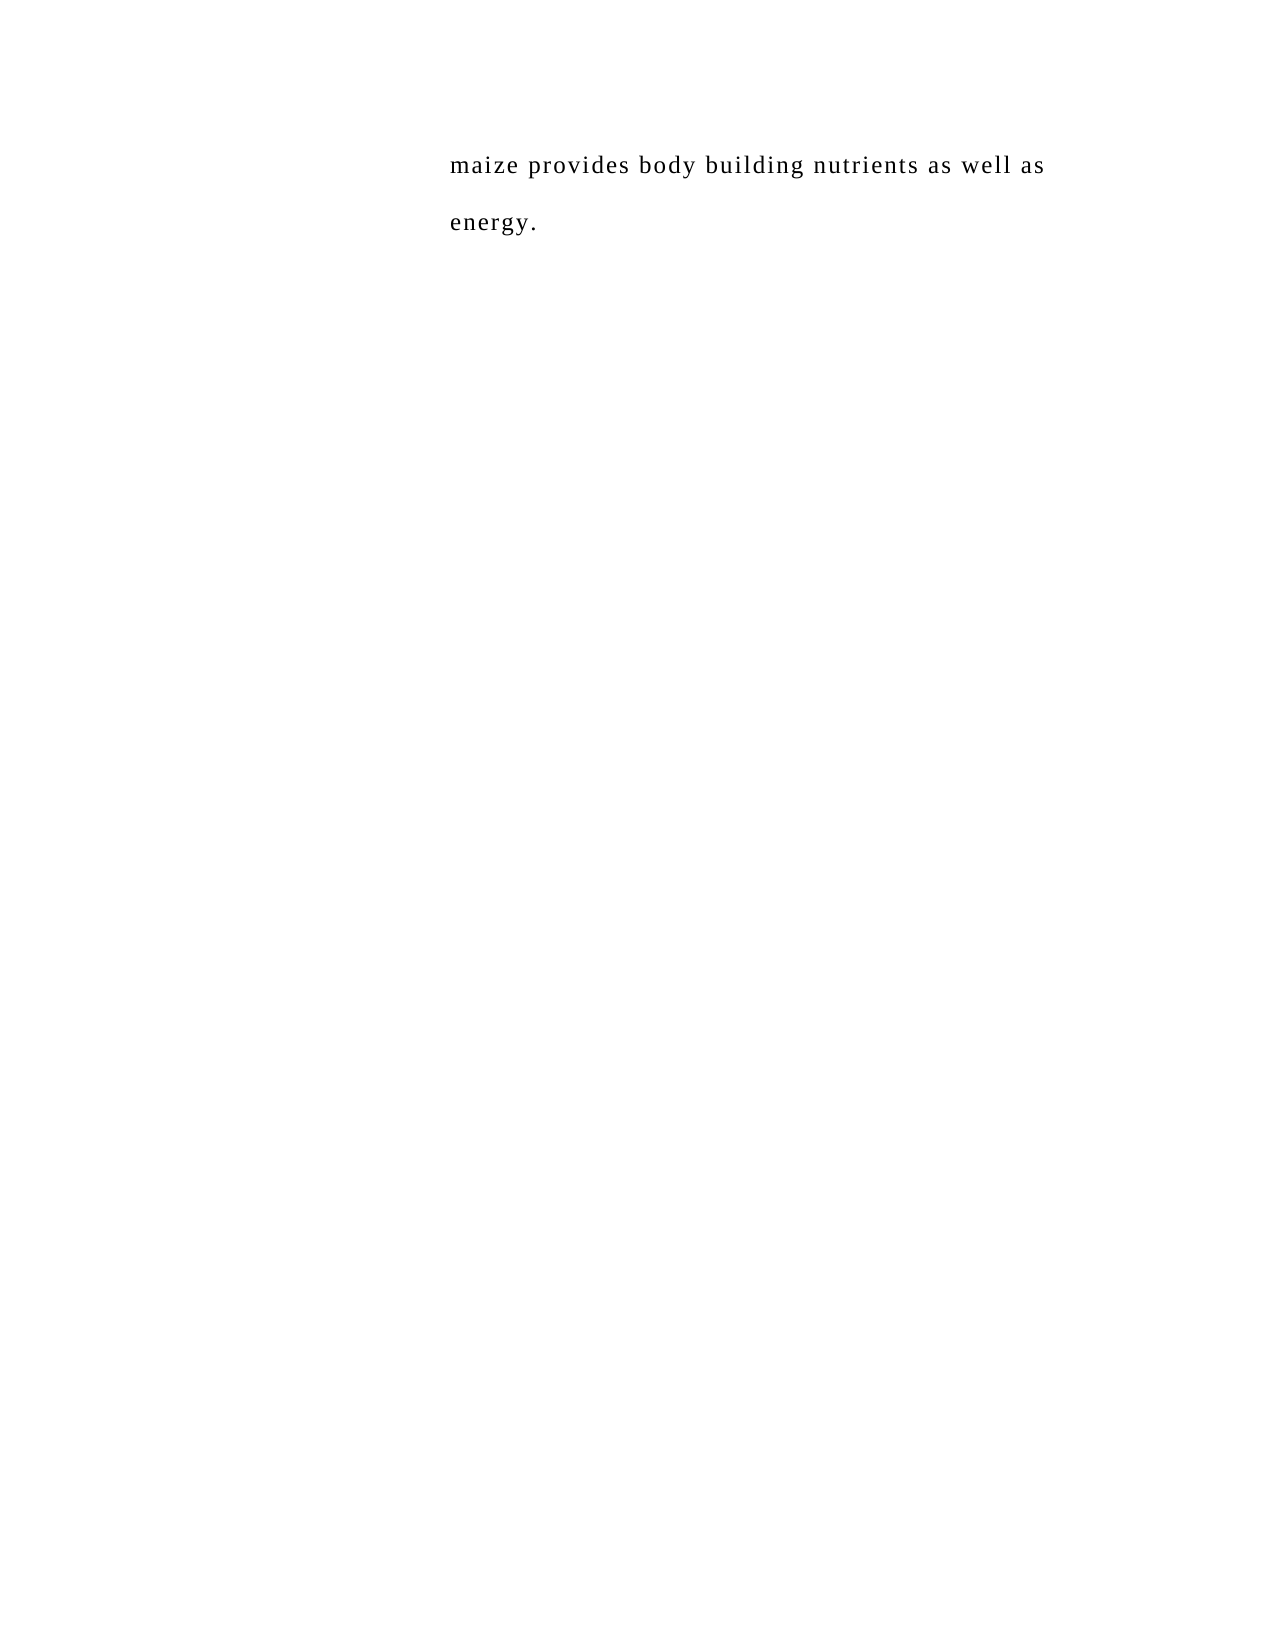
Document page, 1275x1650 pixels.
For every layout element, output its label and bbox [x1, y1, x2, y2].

list [450, 150, 1125, 236]
